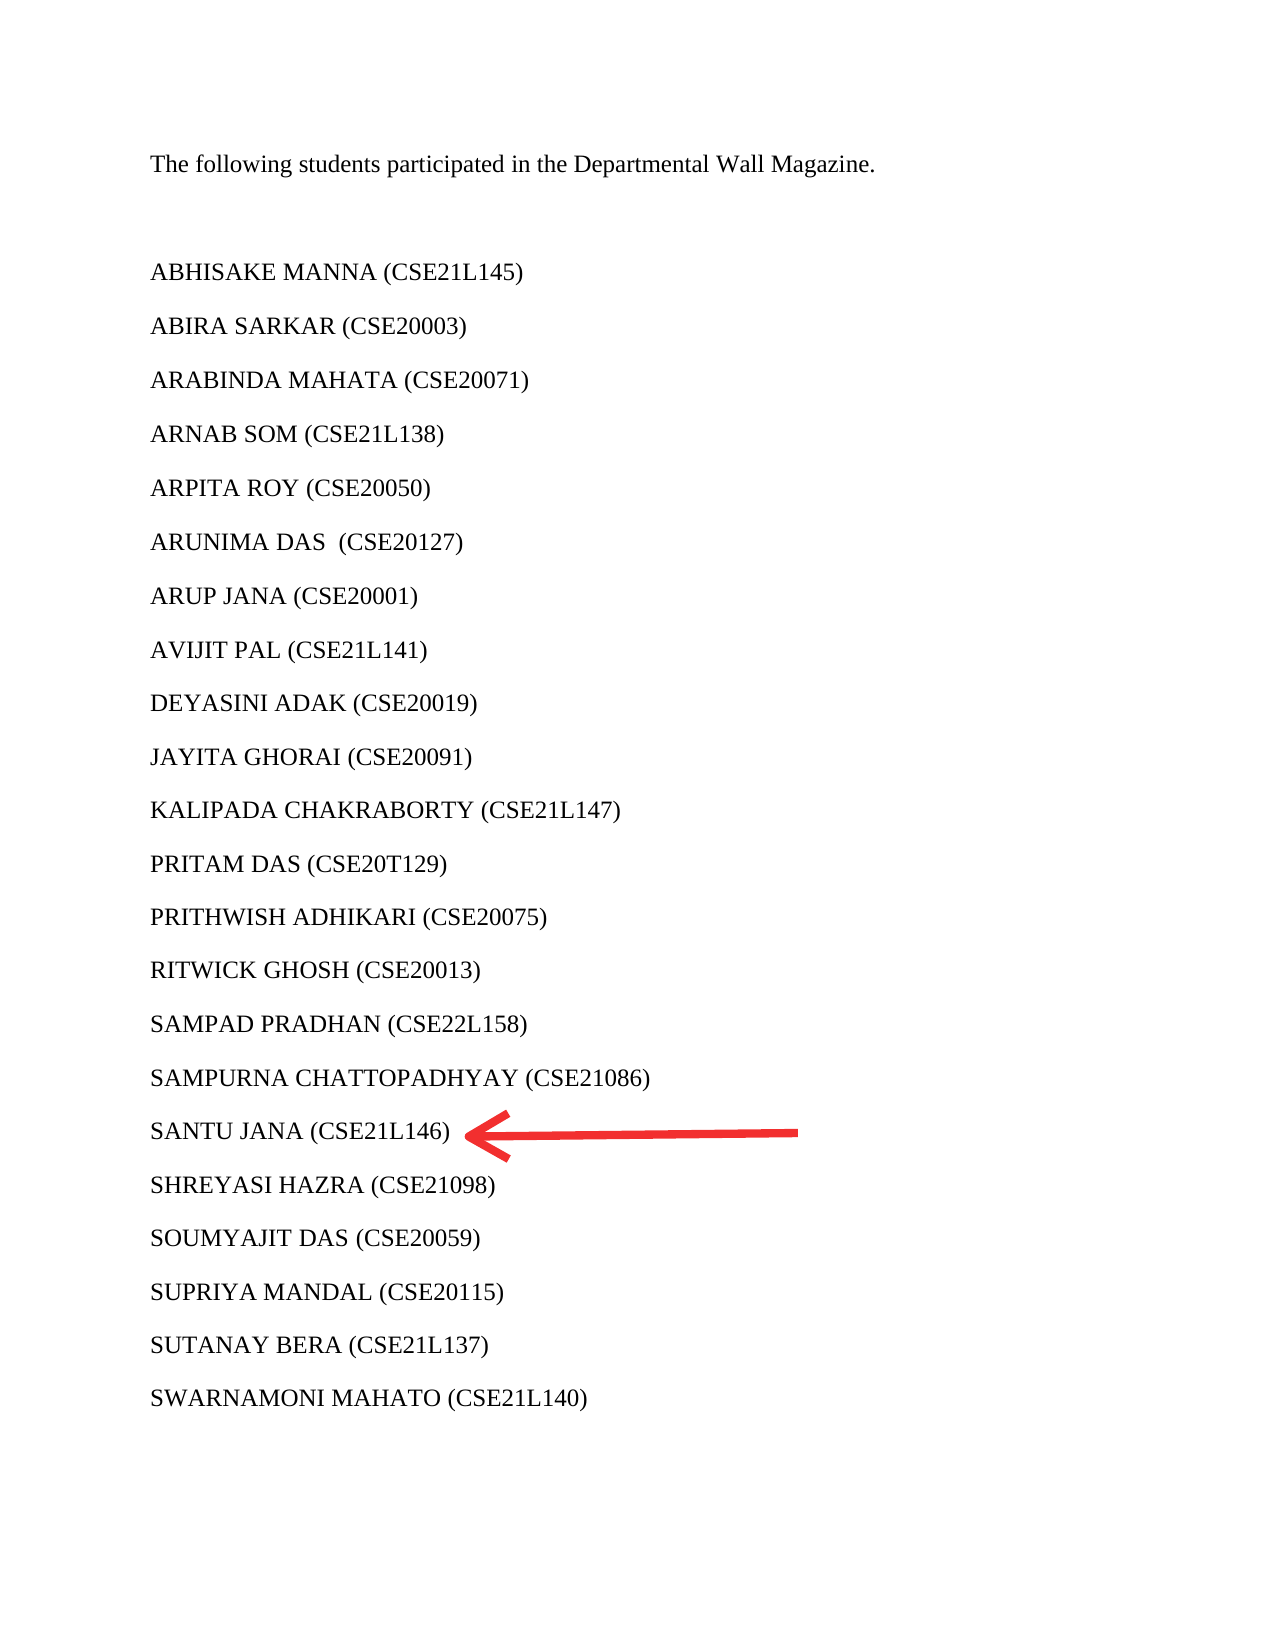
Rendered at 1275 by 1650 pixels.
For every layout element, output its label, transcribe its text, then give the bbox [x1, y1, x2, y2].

text KALIPADA CHAKRABORTY (CSE21L147) PRITAM DAS (CSE20T129) [150, 795, 621, 877]
text AVIJIT PAL (CSE21L141) DEYASINI ADAK (CSE20019) JAYITA GHORAI (CSE20091) [150, 635, 480, 771]
text SHREYASI HAZRA (CSE21098) SOUMYAJIT DAS (CSE20059) SUPRIYA MANDAL (CSE20115) SUTANAY BERA (CSE21L137) SWARNAMONI MAHATO (CSE21L140) [150, 1170, 588, 1412]
text The following students participated in the Departmental Wall Magazine. [150, 149, 1096, 178]
text PRITHWISH ADHIKARI (CSE20075) RITWICK GHOSH (CSE20013) SAMPAD PRADHAN (CSE22L158) [150, 902, 548, 1038]
text SAMPURNA CHATTOPADHYAY (CSE21086) SANTU JANA (CSE21L146) [150, 1063, 650, 1145]
text ABHISAKE MANNA (CSE21L145) ABIRA SARKAR (CSE20003) ARABINDA MAHATA (CSE20071) ARNAB SOM (CSE21L138) ARPITA ROY (CSE20050) ARUNIMA DAS (CSE20127) ARUP JANA (CSE20001) [150, 257, 530, 610]
